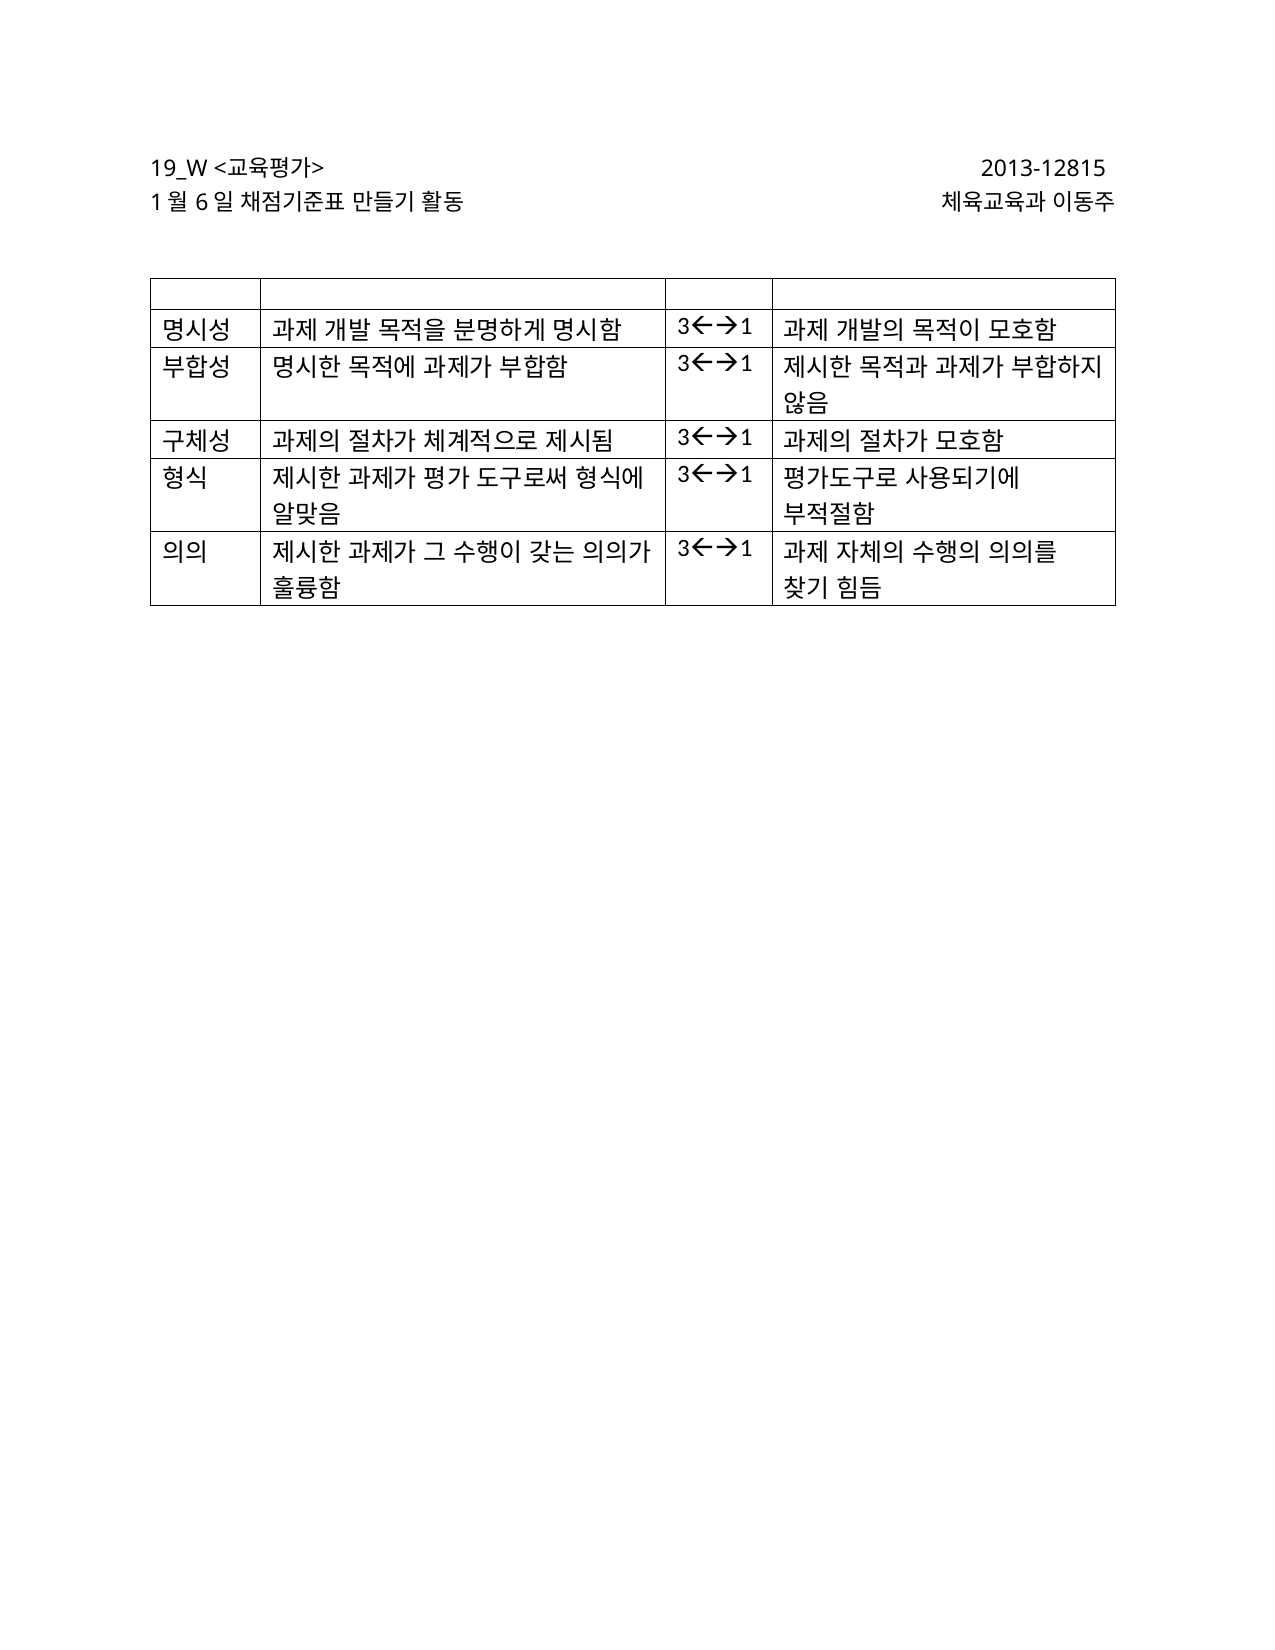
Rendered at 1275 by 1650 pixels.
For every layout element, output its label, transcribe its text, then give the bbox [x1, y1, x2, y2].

table_cell 제시한 목적과 과제가 부합하지 않음 [773, 348, 1115, 420]
table_header [151, 279, 260, 309]
table_cell 구체성 [151, 421, 260, 457]
table_cell 제시한 과제가 평가 도구로써 형식에 알맞음 [261, 459, 665, 531]
table_cell 31 [666, 421, 772, 457]
table_cell 형식 [151, 459, 260, 531]
table_header [666, 279, 772, 309]
table_cell 명시한 목적에 과제가 부합함 [261, 348, 665, 420]
table_cell 과제의 절차가 체계적으로 제시됨 [261, 421, 665, 457]
table_cell 31 [666, 532, 772, 604]
table_cell 부합성 [151, 348, 260, 420]
text 1월 6일 채점기준표 만들기 활동 체육교육과 이동주 [150, 183, 1125, 217]
table_header [261, 279, 665, 309]
table_cell 31 [666, 459, 772, 531]
table_cell 과제 개발의 목적이 모호함 [773, 310, 1115, 347]
table_cell 과제의 절차가 모호함 [773, 421, 1115, 457]
table_cell 의의 [151, 532, 260, 604]
table_cell 명시성 [151, 310, 260, 347]
table_header [773, 279, 1115, 309]
table_cell 제시한 과제가 그 수행이 갖는 의의가 훌륭함 [261, 532, 665, 604]
table_cell 평가도구로 사용되기에 부적절함 [773, 459, 1115, 531]
table_cell 31 [666, 348, 772, 420]
table_cell 과제 개발 목적을 분명하게 명시함 [261, 310, 665, 347]
text 19_W <교육평가> 2013-12815 [150, 150, 1125, 183]
table_cell 과제 자체의 수행의 의의를 찾기 힘듬 [773, 532, 1115, 604]
table_cell 31 [666, 310, 772, 347]
